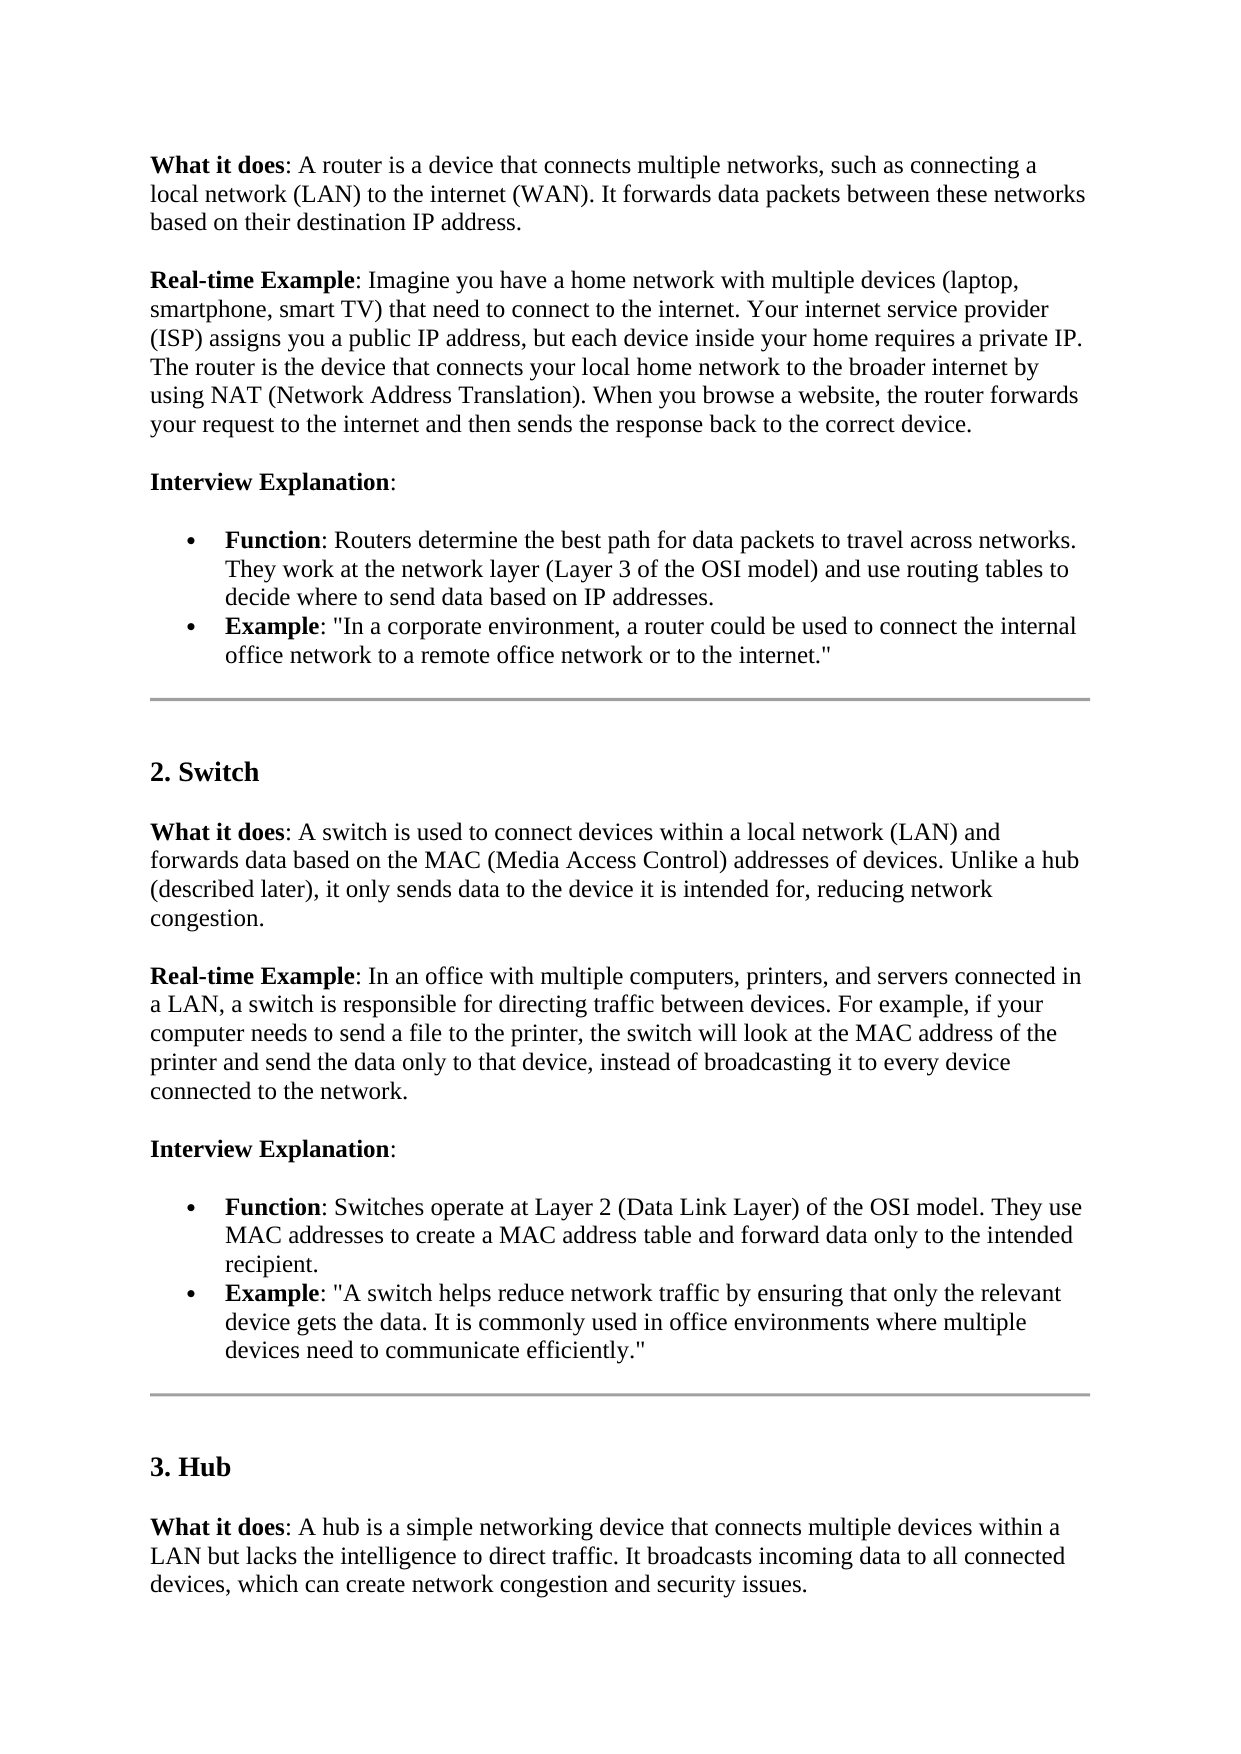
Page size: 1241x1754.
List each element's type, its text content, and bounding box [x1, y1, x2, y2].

list Function: Switches operate at Layer 2 (Data Link Layer) of the OSI model. They use MAC addresses to create a MAC address table and forward data only to the intended recipient. [187, 1192, 1090, 1278]
text What it does: A hub is a simple networking device that connects multiple devices within a LAN but lacks the intelligence to direct traffic. It broadcasts incoming data to all connected devices, which can create network congestion and security issues. [150, 1512, 1090, 1598]
text Interview Explanation: [150, 1134, 1090, 1162]
text Real-time Example: Imagine you have a home network with multiple devices (laptop, smartphone, smart TV) that need to connect to the internet. Your internet service provider (ISP) assigns you a public IP address, but each device inside your home requires a private IP. The router is the device that connects your local home network to the broader internet by using NAT (Network Address Translation). When you browse a website, the router forwards your request to the internet and then sends the response back to the correct device. [150, 265, 1090, 438]
list Example: "In a corporate environment, a router could be used to connect the internal office network to a remote office network or to the internet." [187, 611, 1090, 669]
text Real-time Example: In an office with multiple computers, printers, and servers connected in a LAN, a switch is responsible for directing traffic between devices. For example, if your computer needs to send a file to the printer, the switch will look at the MAC address of the printer and send the data only to that device, instead of broadcasting it to every device connected to the network. [150, 961, 1090, 1104]
text What it does: A switch is used to connect devices within a local network (LAN) and forwards data based on the MAC (Media Access Control) addresses of devices. Unlike a hub (described later), it only sends data to the device it is intended for, reducing network congestion. [150, 817, 1090, 932]
text 3. Hub [150, 1451, 1090, 1483]
text What it does: A router is a device that connects multiple networks, such as connecting a local network (LAN) to the internet (WAN). It forwards data packets between these networks based on their destination IP address. [150, 150, 1090, 236]
list Function: Routers determine the best path for data packets to travel across networks. They work at the network layer (Layer 3 of the OSI model) and use routing tables to decide where to send data based on IP addresses. [187, 525, 1090, 611]
text 2. Switch [150, 755, 1090, 787]
text Interview Explanation: [150, 467, 1090, 496]
list Example: "A switch helps reduce network traffic by ensuring that only the relevant device gets the data. It is commonly used in office environments where multiple devices need to communicate efficiently." [187, 1278, 1090, 1364]
